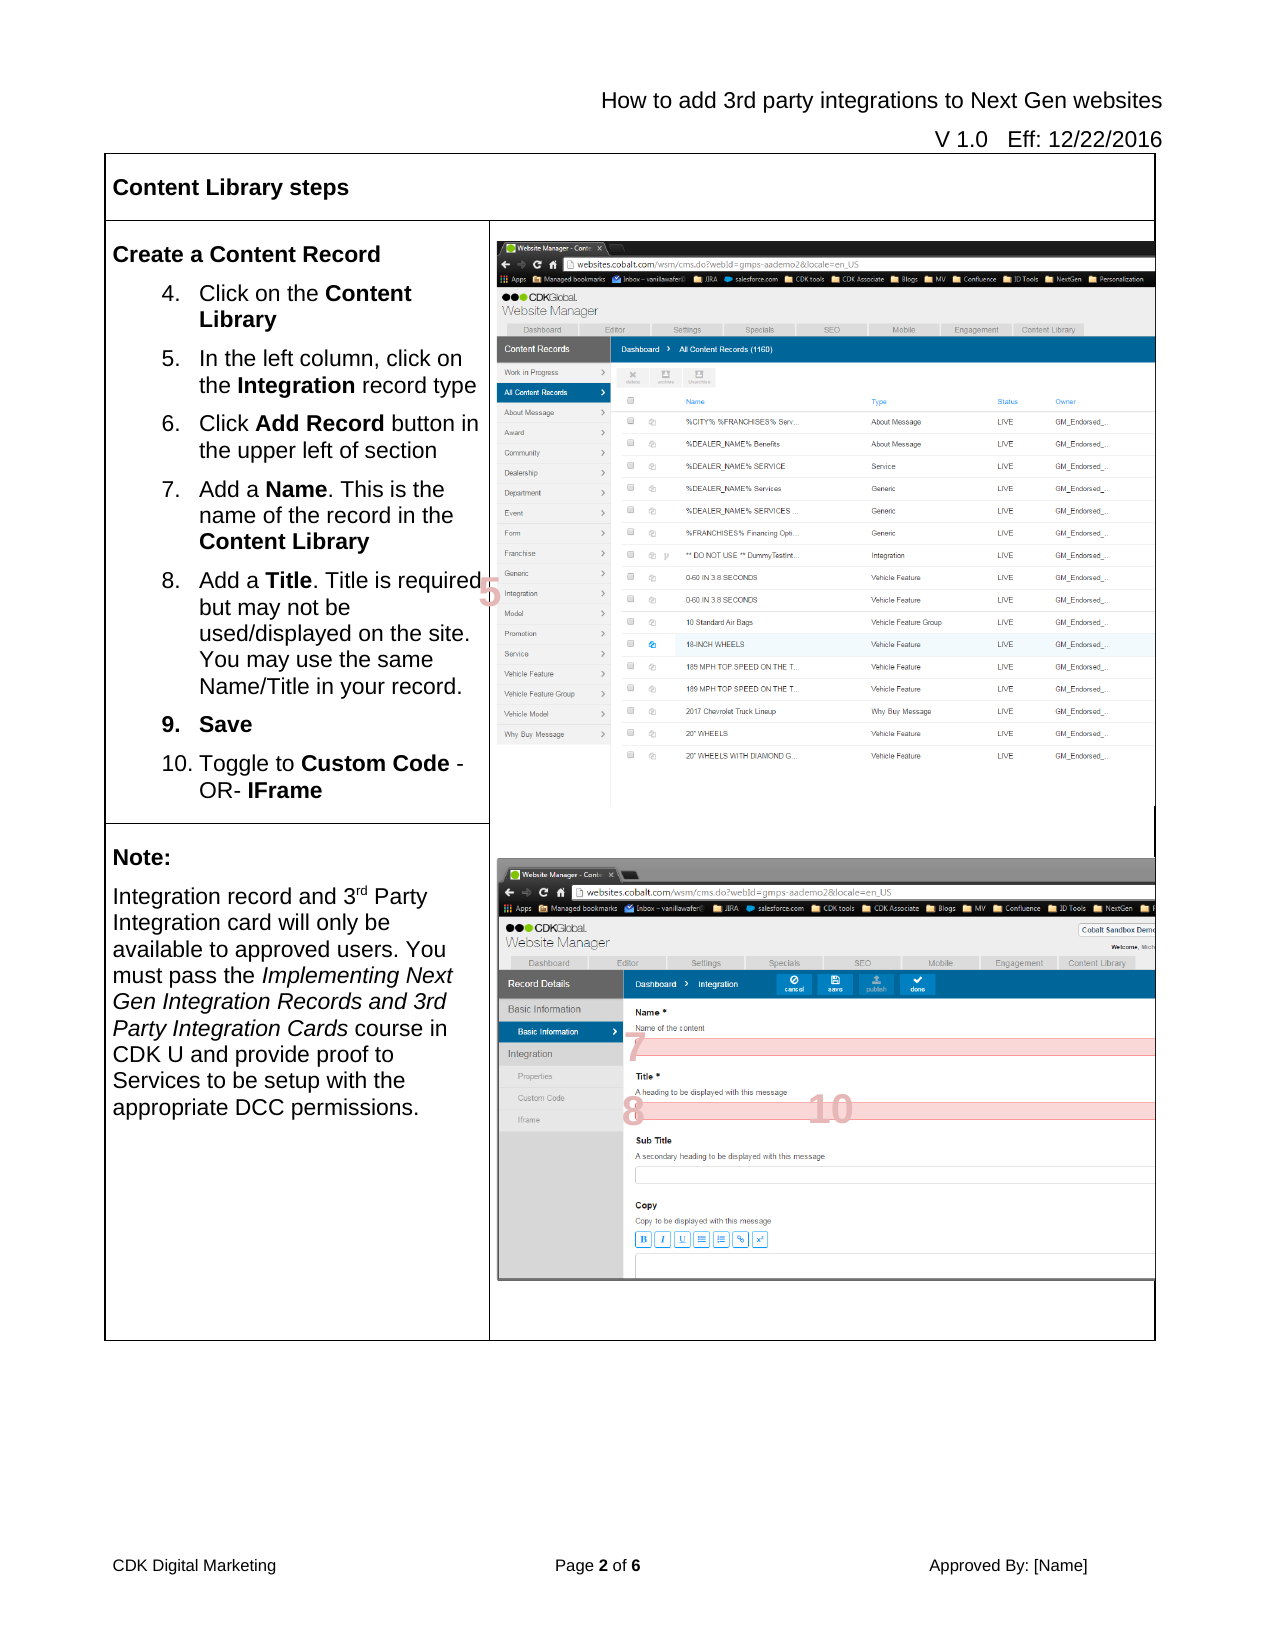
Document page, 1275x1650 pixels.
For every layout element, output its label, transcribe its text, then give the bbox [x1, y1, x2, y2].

table_header Content Library steps [106, 154, 1154, 220]
table_cell [490, 592, 494, 602]
picture [496, 857, 1155, 1281]
table_cell [490, 221, 1154, 577]
table_cell [490, 605, 1154, 1339]
picture [496, 241, 1155, 806]
picture [832, 976, 837, 984]
picture [873, 977, 880, 984]
table_cell Create a Content Record Click on the Content Library In the left column, click on the Integration record type Click Add Record button in the upper left of section Add a Name. This is the name of the record in the Content Library Add a Title. Title is required but may not be used/displayed on the site. You may use the same Name/Title in your record. Save Toggle to Custom Code -OR- IFrame [106, 221, 489, 823]
table_cell Note: Integration record and 3rd Party Integration card will only be available to approved users. You must pass the Implementing Next Gen Integration Records and 3rd Party Integration Cards course in CDK U and provide proof to Services to be setup with the appropriate DCC permissions. [106, 824, 489, 1339]
picture [666, 982, 676, 986]
